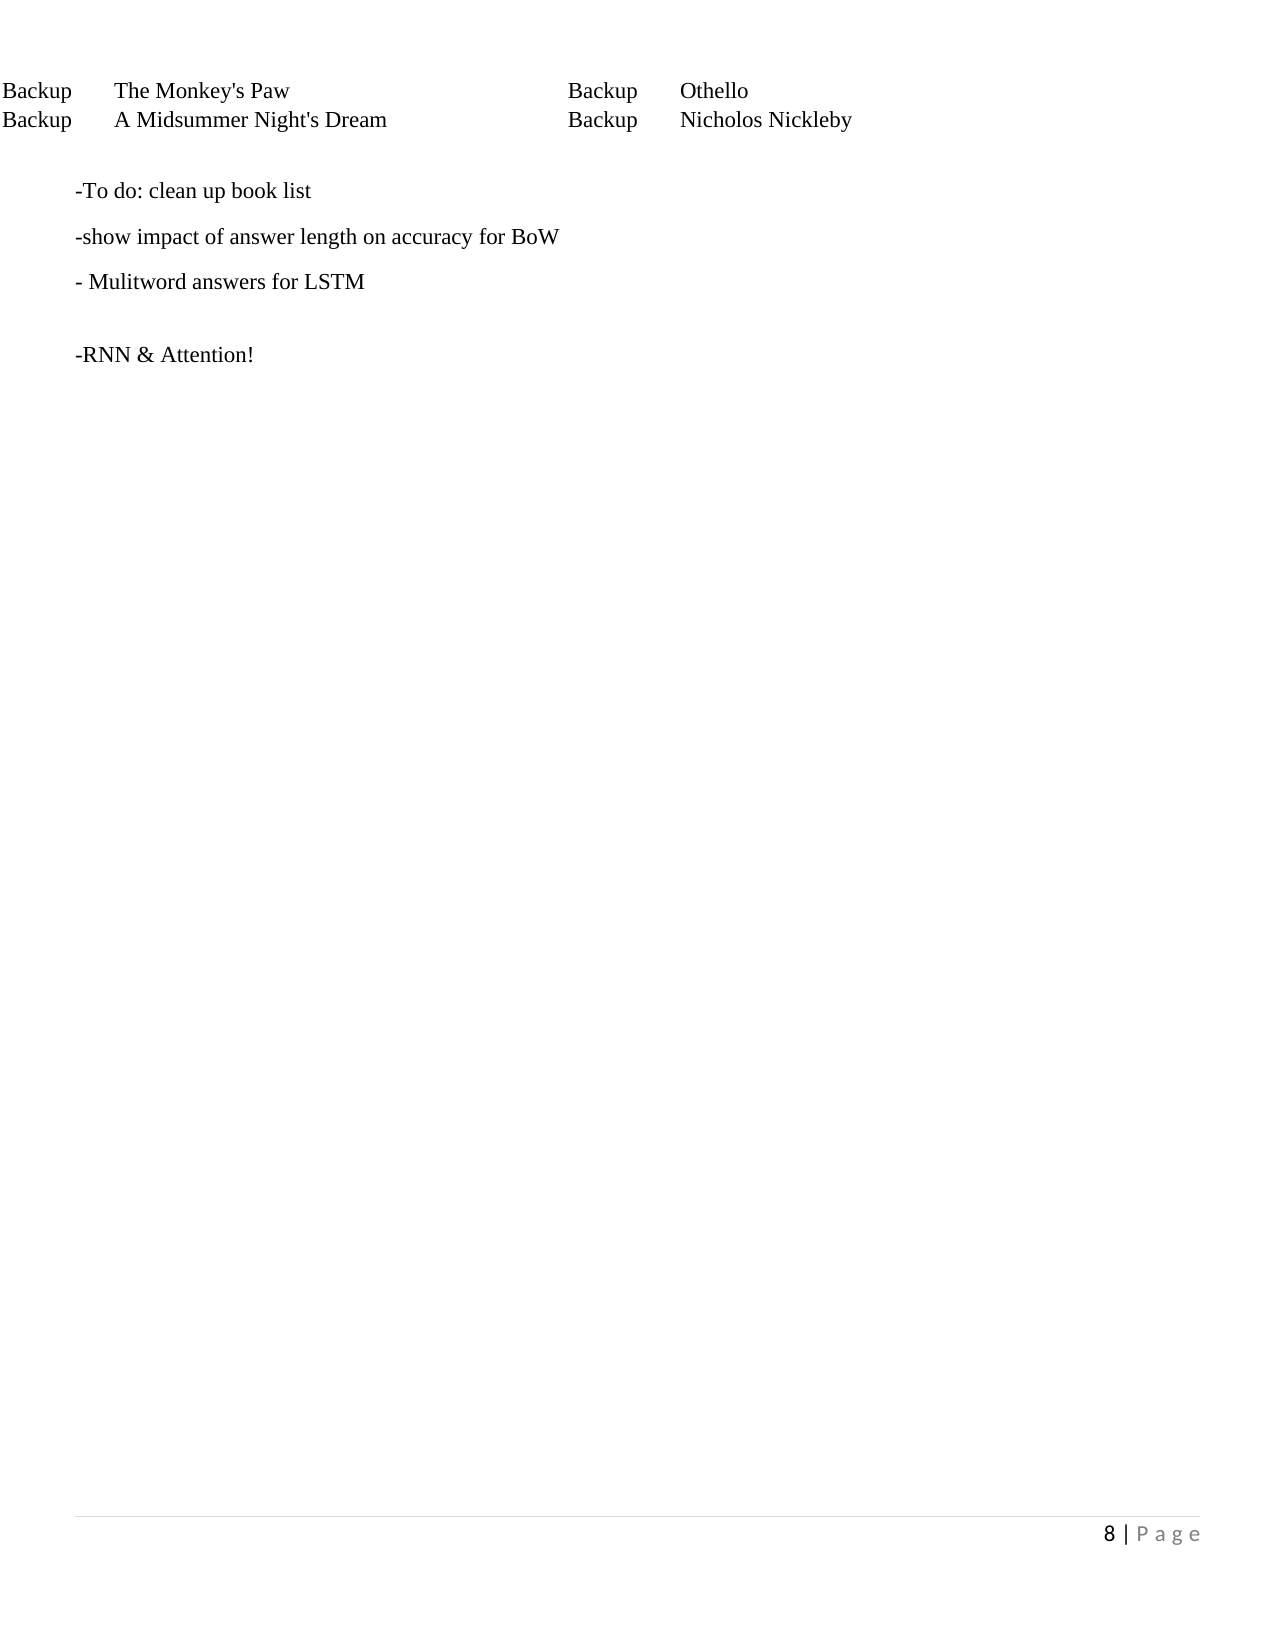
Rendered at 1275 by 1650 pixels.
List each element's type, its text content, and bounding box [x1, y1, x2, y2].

table_cell Backup [556, 104, 668, 132]
text -To do: clean up book list [75, 178, 1200, 204]
table_cell Backup [556, 75, 668, 104]
text -RNN & Attention! [75, 313, 1200, 368]
table_cell A Midsummer Night's Dream [103, 104, 556, 132]
text -show impact of answer length on accuracy for BoW [75, 223, 1200, 249]
table_cell The Monkey's Paw [103, 75, 556, 104]
table_cell Othello [669, 75, 1134, 104]
text - Mulitword answers for LSTM [75, 268, 1200, 294]
table_cell Nicholos Nickleby [669, 104, 1134, 132]
table_cell Backup [0, 75, 103, 104]
table_cell Backup [0, 104, 103, 132]
